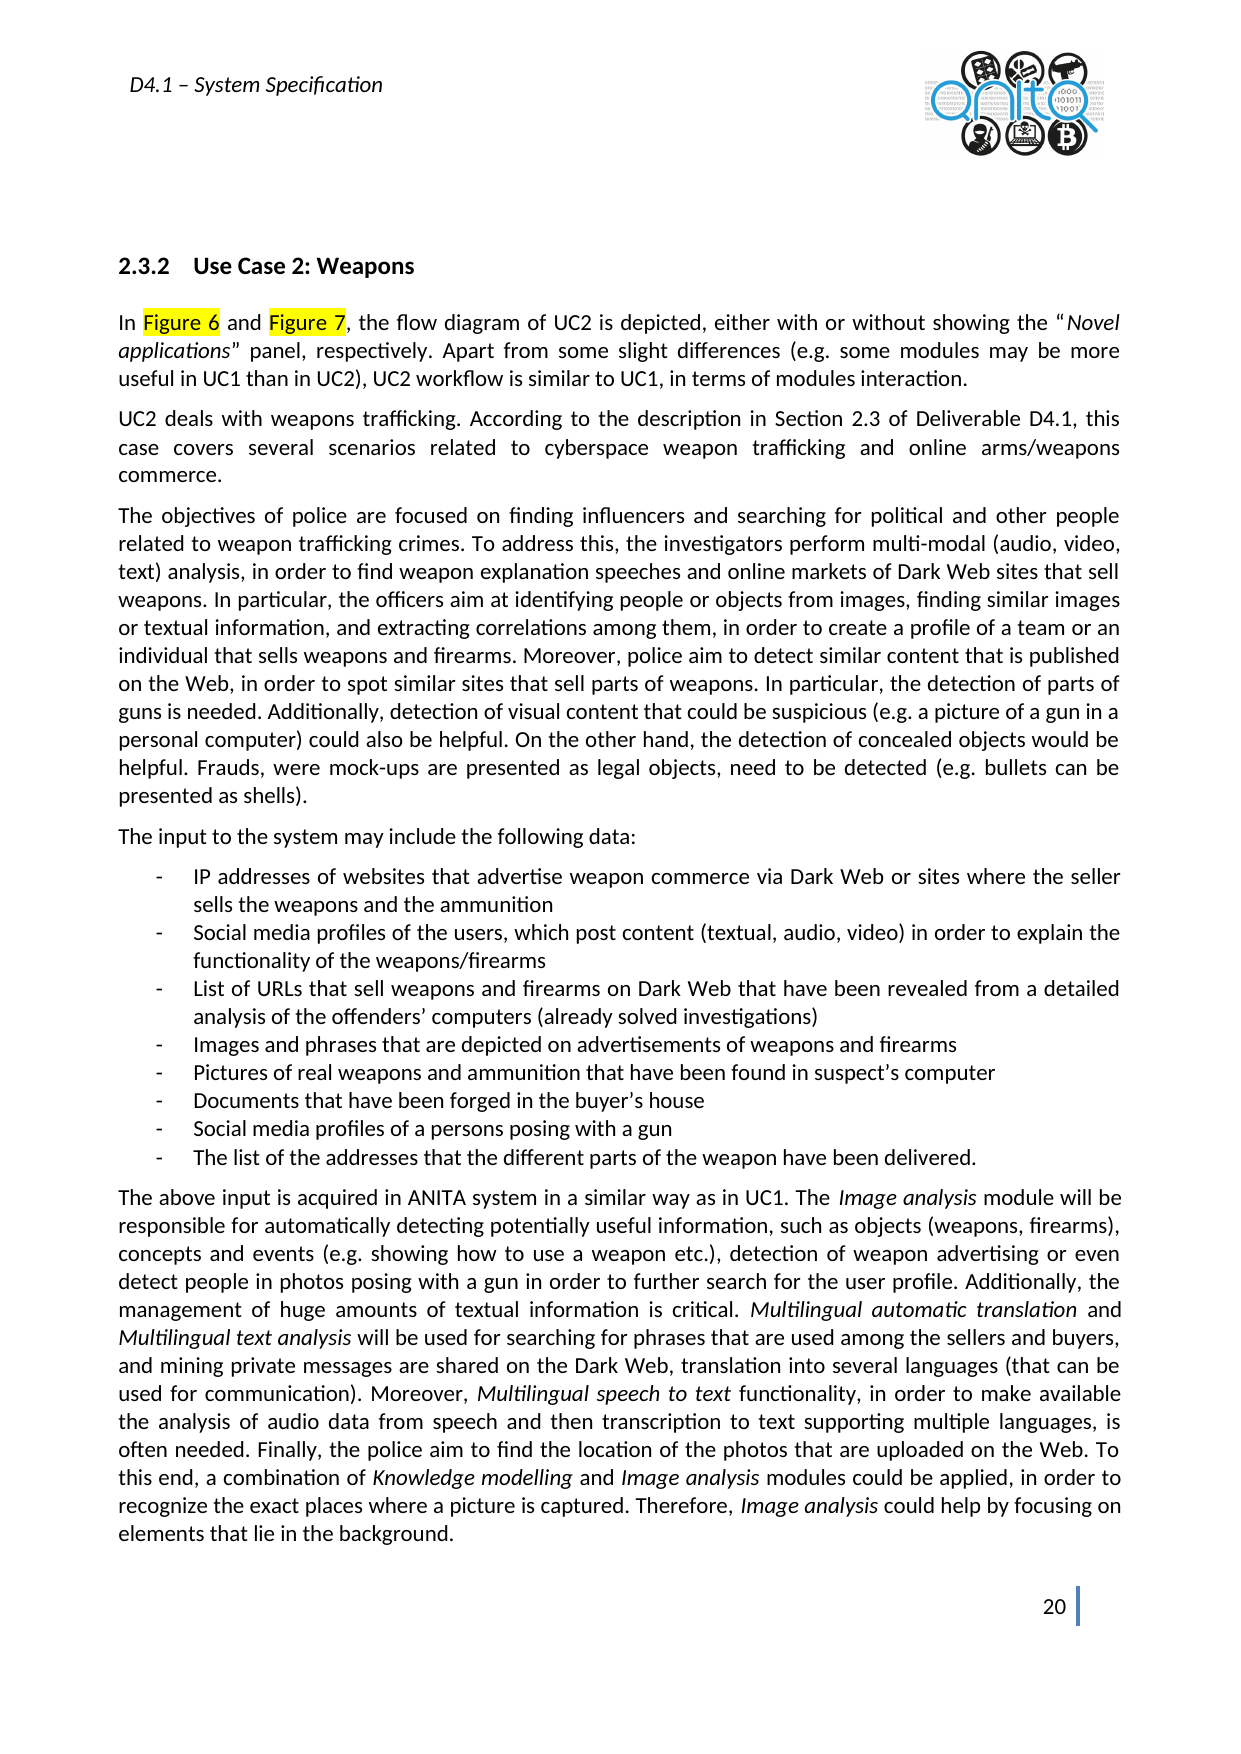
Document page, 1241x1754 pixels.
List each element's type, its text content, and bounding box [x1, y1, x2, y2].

subtitle Use Case 2: Weapons [118, 250, 1122, 280]
text In Figure 6 and Figure 7, the flow diagram of UC2 is depicted, either with or without showing the “Novel applications” panel, respectively. Apart from some slight differences (e.g. some modules may be more useful in UC1 than in UC2), UC2 workflow is similar to UC1, in terms of modules interaction. [118, 308, 1122, 392]
list The list of the addresses that the different parts of the weapon have been delivered. [156, 1143, 1122, 1171]
text The objectives of police are focused on finding influencers and searching for political and other people related to weapon trafficking crimes. To address this, the investigators perform multi-modal (audio, video, text) analysis, in order to find weapon explanation speeches and online markets of Dark Web sites that sell weapons. In particular, the officers aim at identifying people or objects from images, finding similar images or textual information, and extracting correlations among them, in order to create a profile of a team or an individual that sells weapons and firearms. Moreover, police aim to detect similar content that is published on the Web, in order to spot similar sites that sell parts of weapons. In particular, the detection of parts of guns is needed. Additionally, detection of visual content that could be suspicious (e.g. a picture of a gun in a personal computer) could also be helpful. On the other hand, the detection of concealed objects would be helpful. Frauds, were mock-ups are presented as legal objects, need to be detected (e.g. bullets can be presented as shells). [118, 501, 1122, 809]
picture [924, 49, 1104, 157]
list Pictures of real weapons and ammunition that have been found in suspect’s computer [156, 1058, 1122, 1087]
list IP addresses of websites that advertise weapon commerce via Dark Web or sites where the seller sells the weapons and the ammunition [156, 862, 1122, 918]
text The input to the system may include the following data: [118, 822, 1122, 850]
list Images and phrases that are depicted on advertisements of weapons and firearms [156, 1031, 1122, 1058]
list List of URLs that sell weapons and firearms on Dark Web that have been revealed from a detailed analysis of the offenders’ computers (already solved investigations) [156, 974, 1122, 1031]
text The above input is acquired in ANITA system in a similar way as in UC1. The Image analysis module will be responsible for automatically detecting potentially useful information, such as objects (weapons, firearms), concepts and events (e.g. showing how to use a weapon etc.), detection of weapon advertising or even detect people in photos posing with a gun in order to further search for the user profile. Additionally, the management of huge amounts of textual information is critical. Multilingual automatic translation and Multilingual text analysis will be used for searching for phrases that are used among the sellers and buyers, and mining private messages are shared on the Dark Web, translation into several languages (that can be used for communication). Moreover, Multilingual speech to text functionality, in order to make available the analysis of audio data from speech and then transcription to text supporting multiple languages, is often needed. Finally, the police aim to find the location of the photos that are uploaded on the Web. To this end, a combination of Knowledge modelling and Image analysis modules could be applied, in order to recognize the exact places where a picture is captured. Therefore, Image analysis could help by focusing on elements that lie in the background. [118, 1183, 1122, 1547]
list Social media profiles of a persons posing with a gun [156, 1114, 1122, 1143]
text UC2 deals with weapons trafficking. According to the description in Section 2.3 of Deliverable D4.1, this case covers several scenarios related to cyberspace weapon trafficking and online arms/weapons commerce. [118, 404, 1122, 489]
list Documents that have been forged in the buyer’s house [156, 1087, 1122, 1114]
list Social media profiles of the users, which post content (textual, audio, video) in order to explain the functionality of the weapons/firearms [156, 918, 1122, 974]
